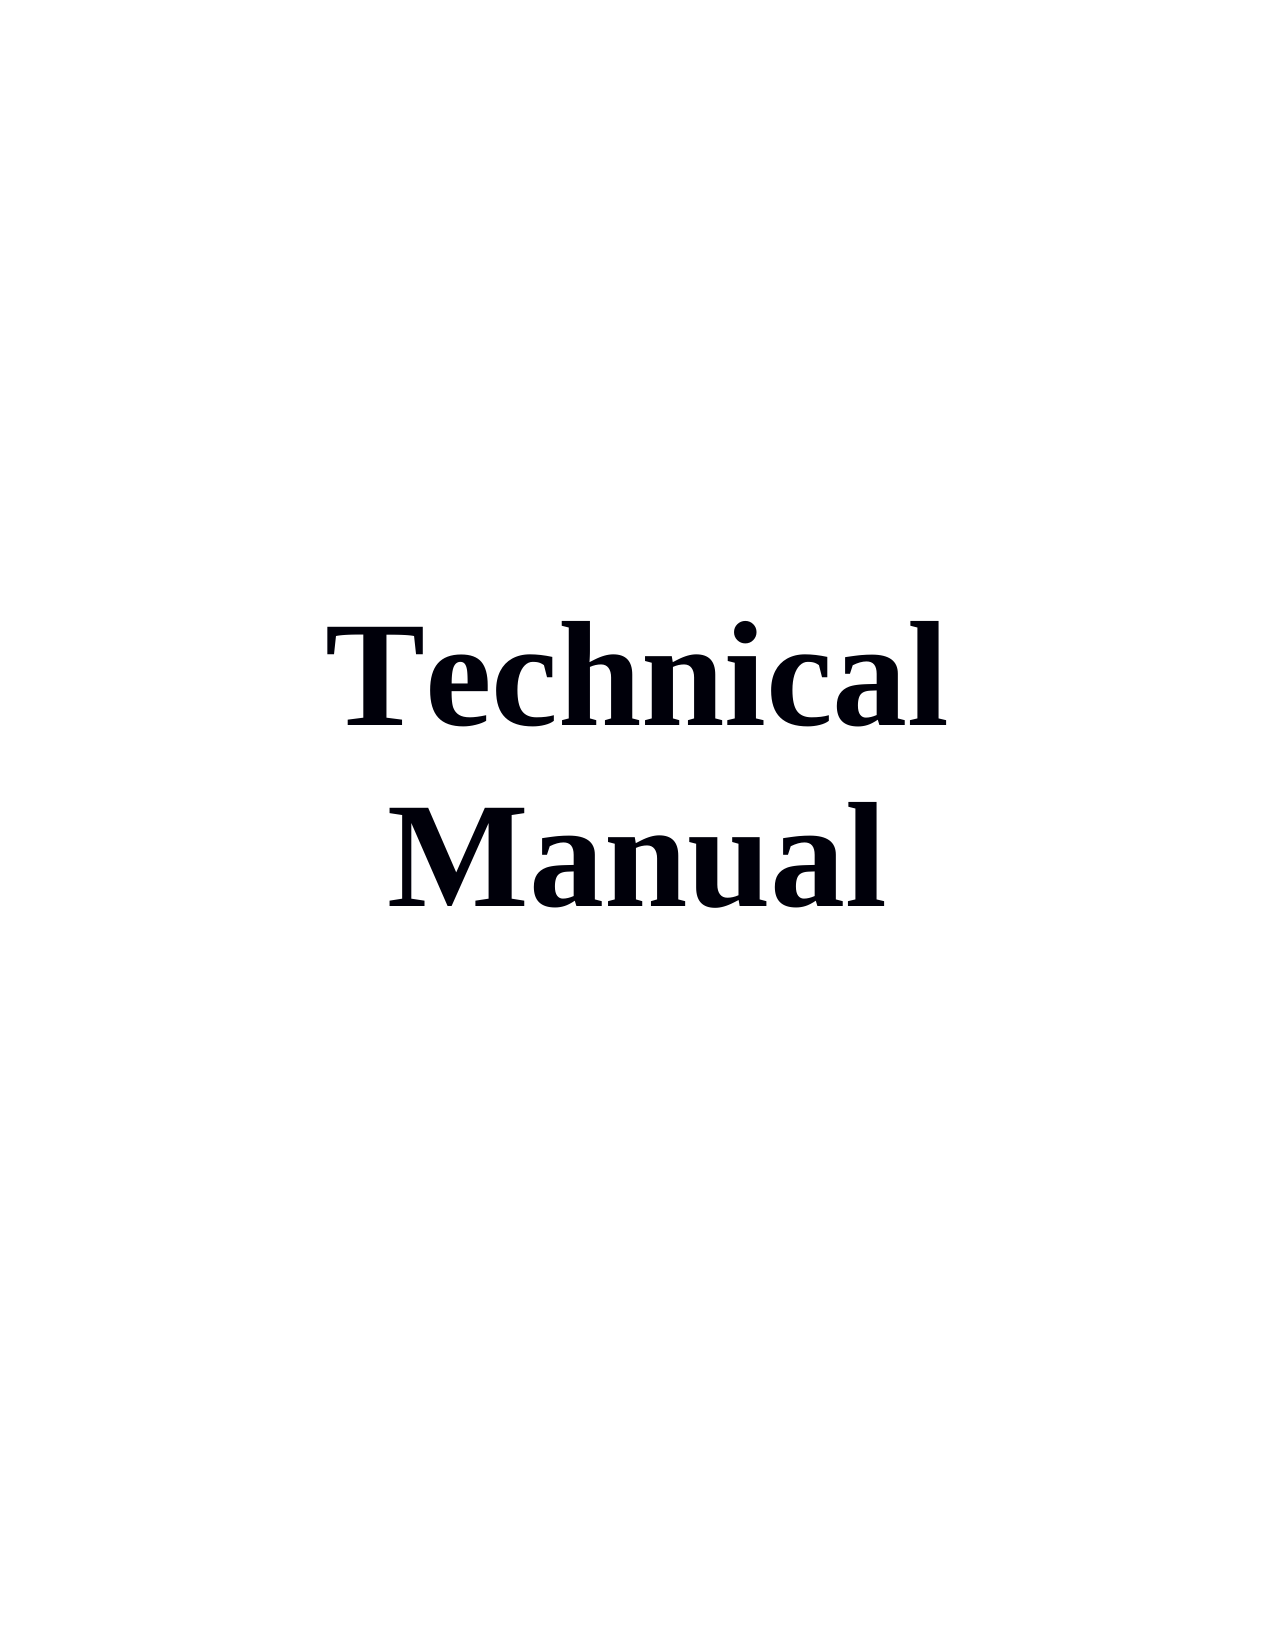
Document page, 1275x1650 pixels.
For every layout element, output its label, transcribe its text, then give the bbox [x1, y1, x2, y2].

text Technical Manual [150, 586, 1125, 939]
